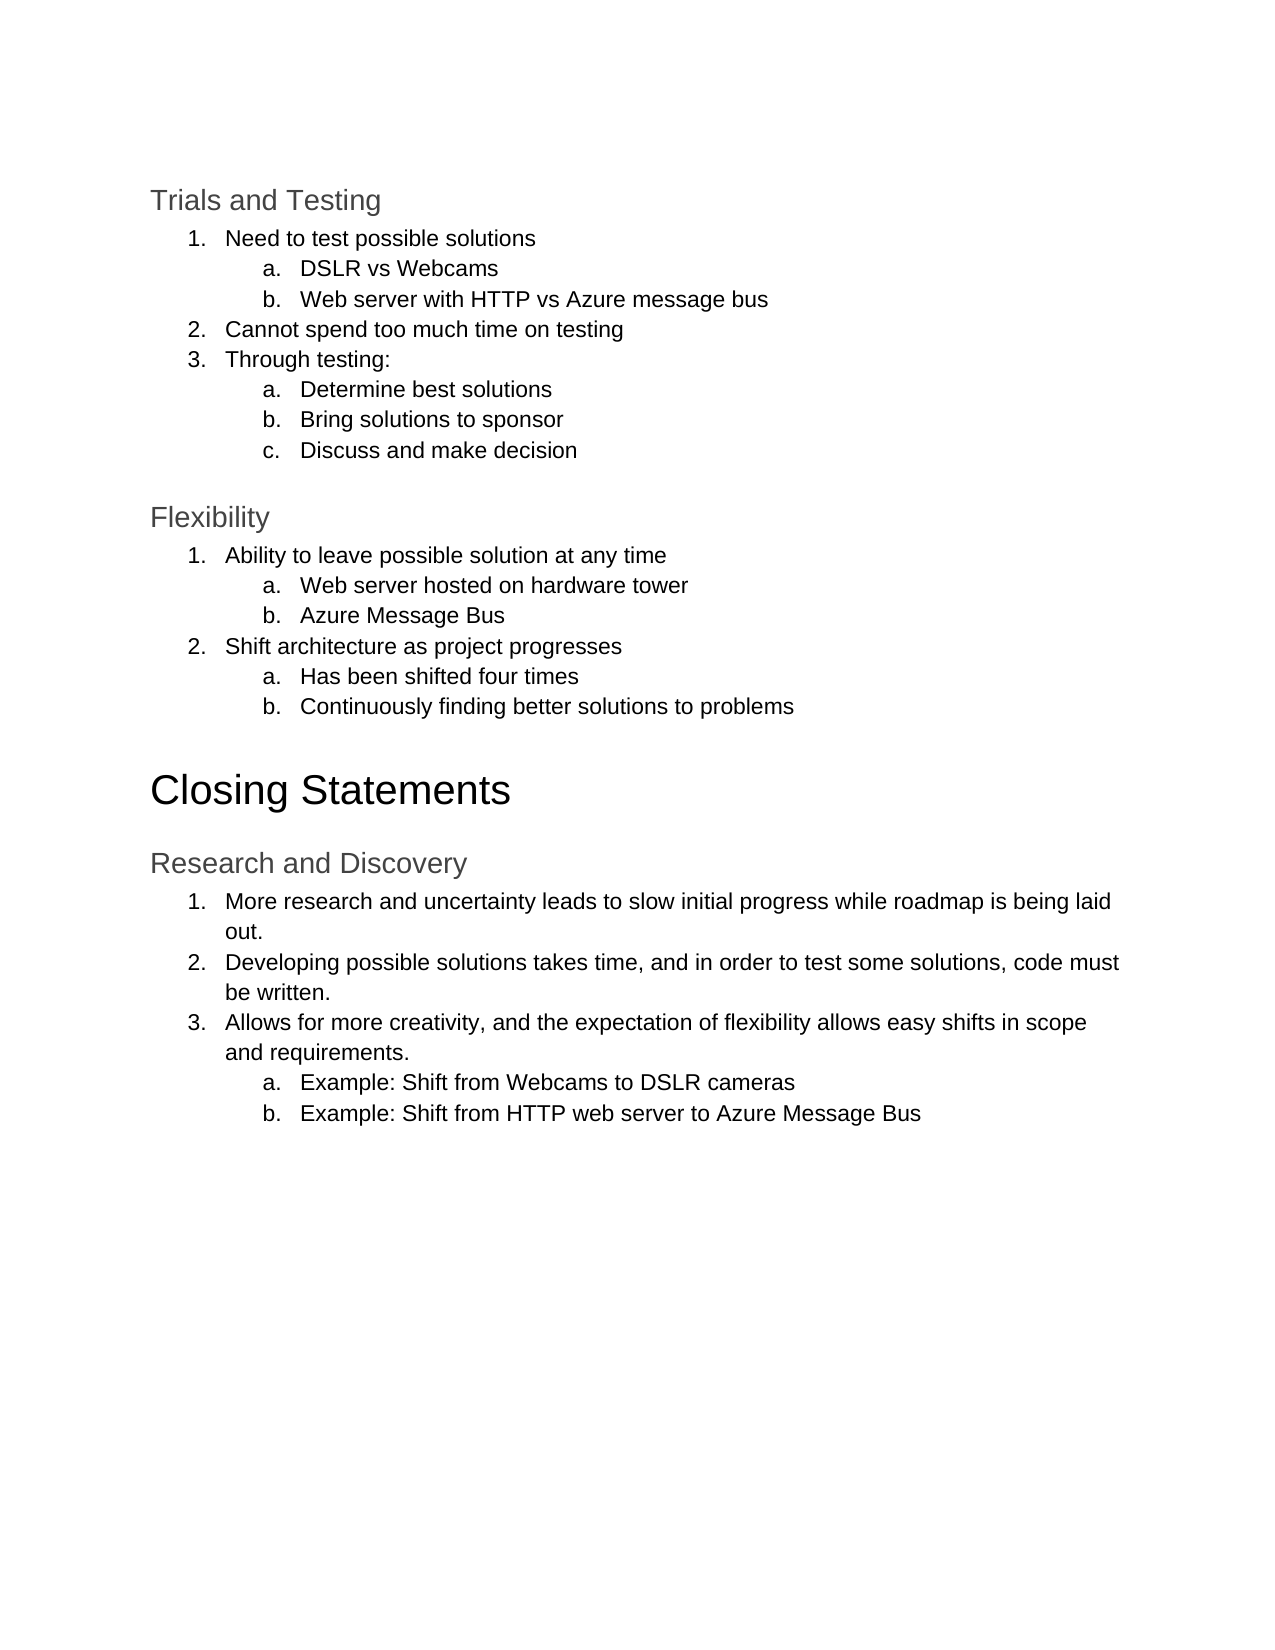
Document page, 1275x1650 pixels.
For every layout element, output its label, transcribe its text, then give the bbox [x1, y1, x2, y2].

list Shift architecture as project progresses [187, 633, 1125, 659]
list Discuss and make decision [262, 437, 1125, 463]
list Has been shifted four times [262, 663, 1125, 689]
subtitle Closing Statements [150, 765, 1125, 813]
list Web server hosted on hardware tower [262, 572, 1125, 599]
subtitle Research and Discovery [150, 846, 1125, 880]
list Determine best solutions [262, 376, 1125, 403]
list Cannot spend too much time on testing [187, 316, 1125, 342]
list Example: Shift from Webcams to DSLR cameras [262, 1069, 1125, 1096]
list Developing possible solutions takes time, and in order to test some solutions, code must be written. [187, 948, 1125, 1005]
subtitle Flexibility [150, 500, 1125, 534]
list Through testing: [187, 346, 1125, 372]
list Continuously finding better solutions to problems [262, 693, 1125, 719]
list More research and uncertainty leads to slow initial progress while roadmap is being laid out. [187, 888, 1125, 945]
list Ability to leave possible solution at any time [187, 542, 1125, 568]
list Bring solutions to sponsor [262, 406, 1125, 433]
list DSLR vs Webcams [262, 255, 1125, 282]
list Example: Shift from HTTP web server to Azure Message Bus [262, 1099, 1125, 1126]
list Azure Message Bus [262, 602, 1125, 629]
subtitle Trials and Testing [150, 183, 1125, 217]
list Need to test possible solutions [187, 225, 1125, 252]
list Allows for more creativity, and the expectation of flexibility allows easy shifts in scope and requirements. [187, 1009, 1125, 1066]
list Web server with HTTP vs Azure message bus [262, 286, 1125, 312]
